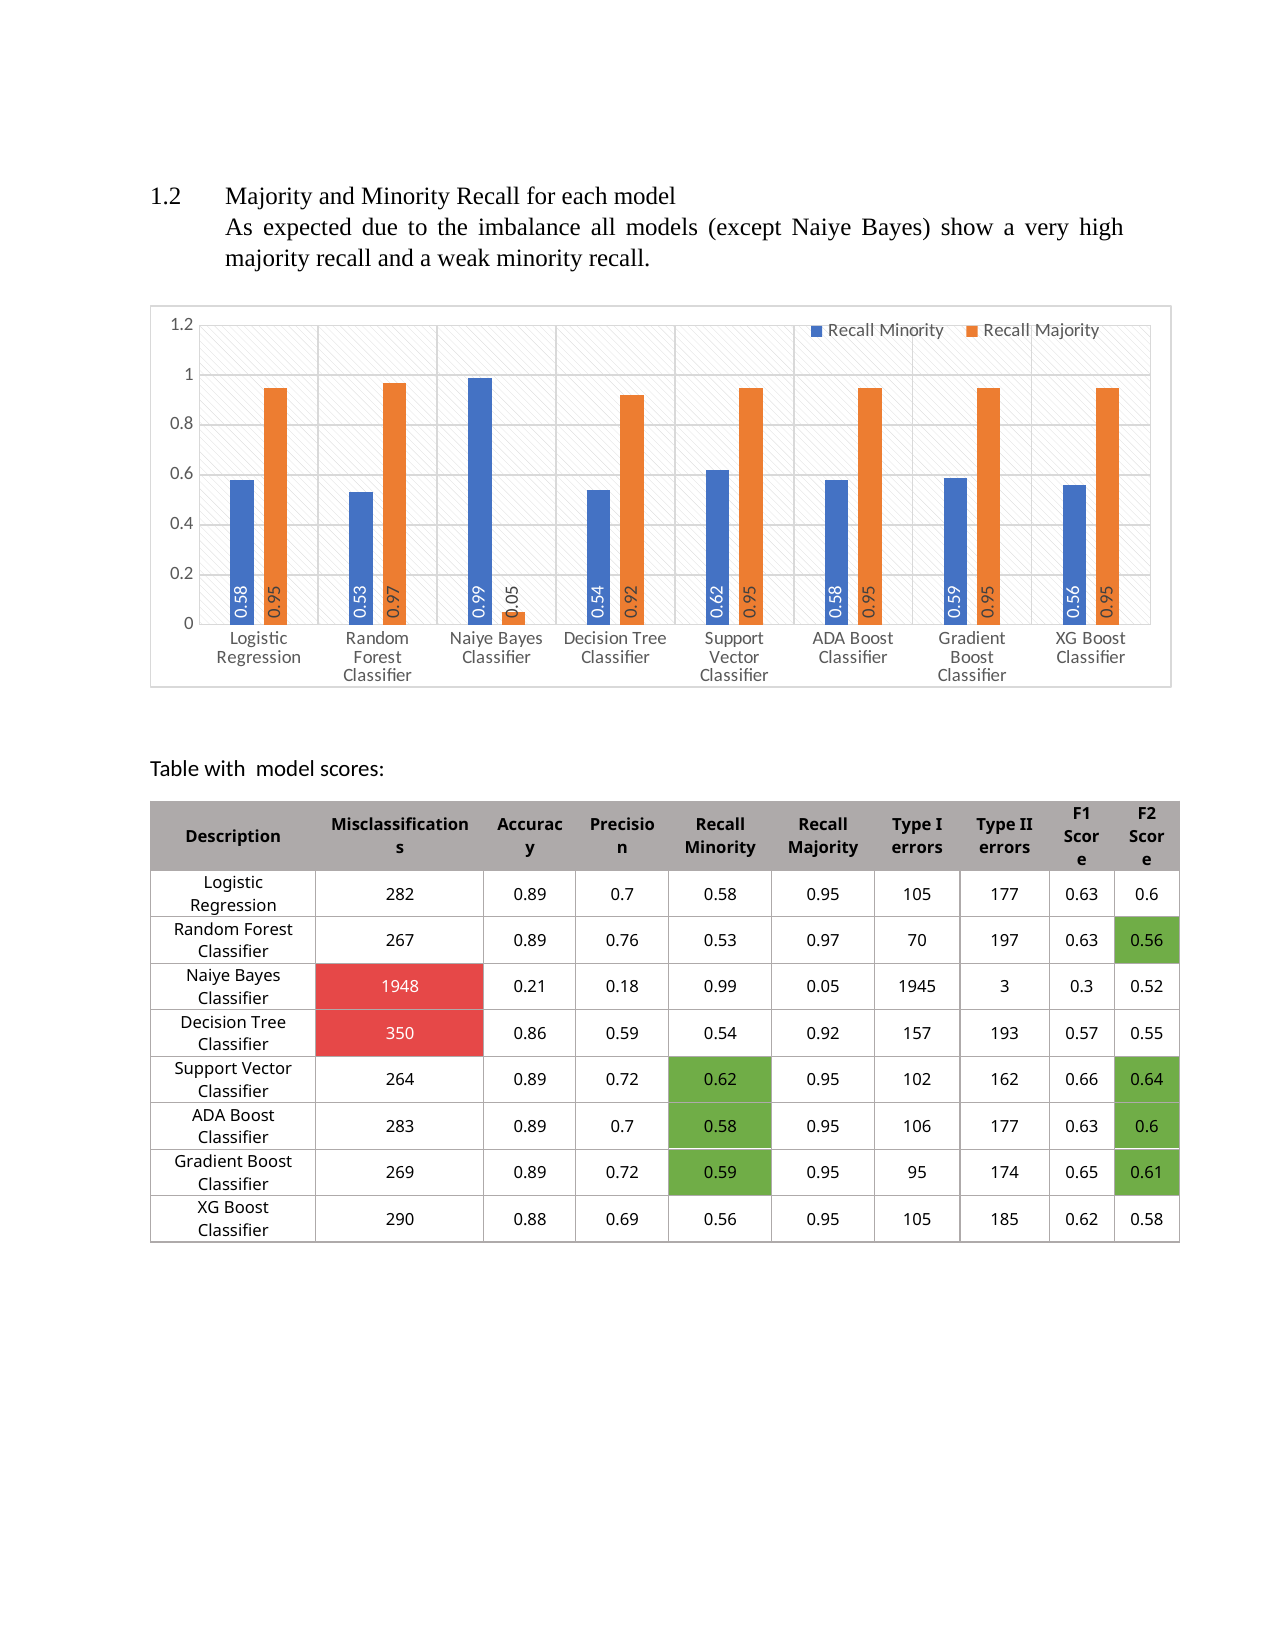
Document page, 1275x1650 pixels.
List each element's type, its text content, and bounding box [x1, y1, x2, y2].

table_cell 0.6 [1115, 1103, 1179, 1148]
table_cell 0.89 [484, 1103, 575, 1148]
table_cell 269 [316, 1150, 483, 1195]
table_cell 0.69 [576, 1196, 668, 1241]
table_cell 0.72 [576, 1150, 668, 1195]
table_cell 0.88 [484, 1196, 575, 1241]
table_cell 0.63 [1050, 917, 1114, 963]
table_cell 0.95 [772, 1103, 874, 1148]
table_cell 177 [961, 871, 1049, 916]
table_cell 174 [961, 1150, 1049, 1195]
table_cell 0.63 [1050, 871, 1114, 916]
table_header Precision [576, 802, 668, 870]
table_cell 0.64 [1115, 1057, 1179, 1102]
table_cell 3 [961, 964, 1049, 1009]
table_cell 0.56 [1115, 917, 1179, 963]
table_cell 0.61 [1115, 1150, 1179, 1195]
table_cell 0.76 [576, 917, 668, 963]
table_cell 0.52 [1115, 964, 1179, 1009]
table_cell 283 [316, 1103, 483, 1148]
table_cell 0.72 [576, 1057, 668, 1102]
table_cell 267 [316, 917, 483, 963]
table_cell 0.7 [576, 1103, 668, 1148]
table_header Recall Minority [669, 802, 771, 870]
table_cell 102 [875, 1057, 959, 1102]
text Table with model scores: [150, 754, 1125, 782]
table_cell Naiye Bayes Classifier [151, 964, 315, 1009]
table_cell 0.95 [772, 871, 874, 916]
table_cell 162 [961, 1057, 1049, 1102]
table_cell 0.95 [772, 1057, 874, 1102]
table_header Type I errors [875, 802, 959, 870]
table_cell 264 [316, 1057, 483, 1102]
table_cell 197 [961, 917, 1049, 963]
table_cell 0.53 [669, 917, 771, 963]
table_cell 0.63 [1050, 1103, 1114, 1148]
table_cell 106 [875, 1103, 959, 1148]
table_cell 0.95 [772, 1196, 874, 1241]
table_cell 0.58 [669, 1103, 771, 1148]
table_cell 105 [875, 1196, 959, 1241]
table_cell 1945 [875, 964, 959, 1009]
table_cell 0.58 [669, 871, 771, 916]
table_cell 105 [875, 871, 959, 916]
table_cell 0.57 [1050, 1010, 1114, 1056]
table_cell 0.89 [484, 1057, 575, 1102]
table_cell Support Vector Classifier [151, 1057, 315, 1102]
table_cell 70 [875, 917, 959, 963]
table_cell 0.99 [669, 964, 771, 1009]
table_cell 185 [961, 1196, 1049, 1241]
table_cell 0.86 [484, 1010, 575, 1056]
table_cell 0.89 [484, 1150, 575, 1195]
table_header Type II errors [961, 802, 1049, 870]
table_header F1 Score [1050, 802, 1114, 870]
table_cell 0.54 [669, 1010, 771, 1056]
table_cell XG Boost Classifier [151, 1196, 315, 1241]
table_cell 0.56 [669, 1196, 771, 1241]
table_cell 0.55 [1115, 1010, 1179, 1056]
table_cell 0.62 [669, 1057, 771, 1102]
table_cell 0.89 [484, 917, 575, 963]
table_cell 0.97 [772, 917, 874, 963]
table_cell 177 [961, 1103, 1049, 1148]
table_cell 0.05 [772, 964, 874, 1009]
table_cell 0.18 [576, 964, 668, 1009]
table_cell 350 [316, 1010, 483, 1056]
table_cell Gradient Boost Classifier [151, 1150, 315, 1195]
table_cell 0.58 [1115, 1196, 1179, 1241]
table_cell 290 [316, 1196, 483, 1241]
table_header F2 Score [1115, 802, 1179, 870]
table_cell 0.95 [772, 1150, 874, 1195]
table_cell Decision Tree Classifier [151, 1010, 315, 1056]
table_cell 0.89 [484, 871, 575, 916]
table_cell Random Forest Classifier [151, 917, 315, 963]
table_cell 0.3 [1050, 964, 1114, 1009]
table_cell 1948 [316, 964, 483, 1009]
table_cell 0.21 [484, 964, 575, 1009]
table_header Recall Majority [772, 802, 874, 870]
table_cell 0.62 [1050, 1196, 1114, 1241]
table_cell 0.59 [669, 1150, 771, 1195]
table_cell ADA Boost Classifier [151, 1103, 315, 1148]
table_cell 0.7 [576, 871, 668, 916]
table_header Accuracy [484, 802, 575, 870]
table_header Description [151, 802, 315, 870]
table_cell 0.92 [772, 1010, 874, 1056]
table_header Misclassifications [316, 802, 483, 870]
list As expected due to the imbalance all models (except Naiye Bayes) show a very high majority recall and a weak minority recall. [225, 212, 1125, 272]
table_cell 95 [875, 1150, 959, 1195]
table_cell Logistic Regression [151, 871, 315, 916]
table_cell 0.66 [1050, 1057, 1114, 1102]
list Majority and Minority Recall for each model [112, 181, 1125, 210]
table_cell 0.6 [1115, 871, 1179, 916]
table_cell 0.65 [1050, 1150, 1114, 1195]
table_cell 193 [961, 1010, 1049, 1056]
table_cell 282 [316, 871, 483, 916]
table_cell 0.59 [576, 1010, 668, 1056]
table_cell 157 [875, 1010, 959, 1056]
